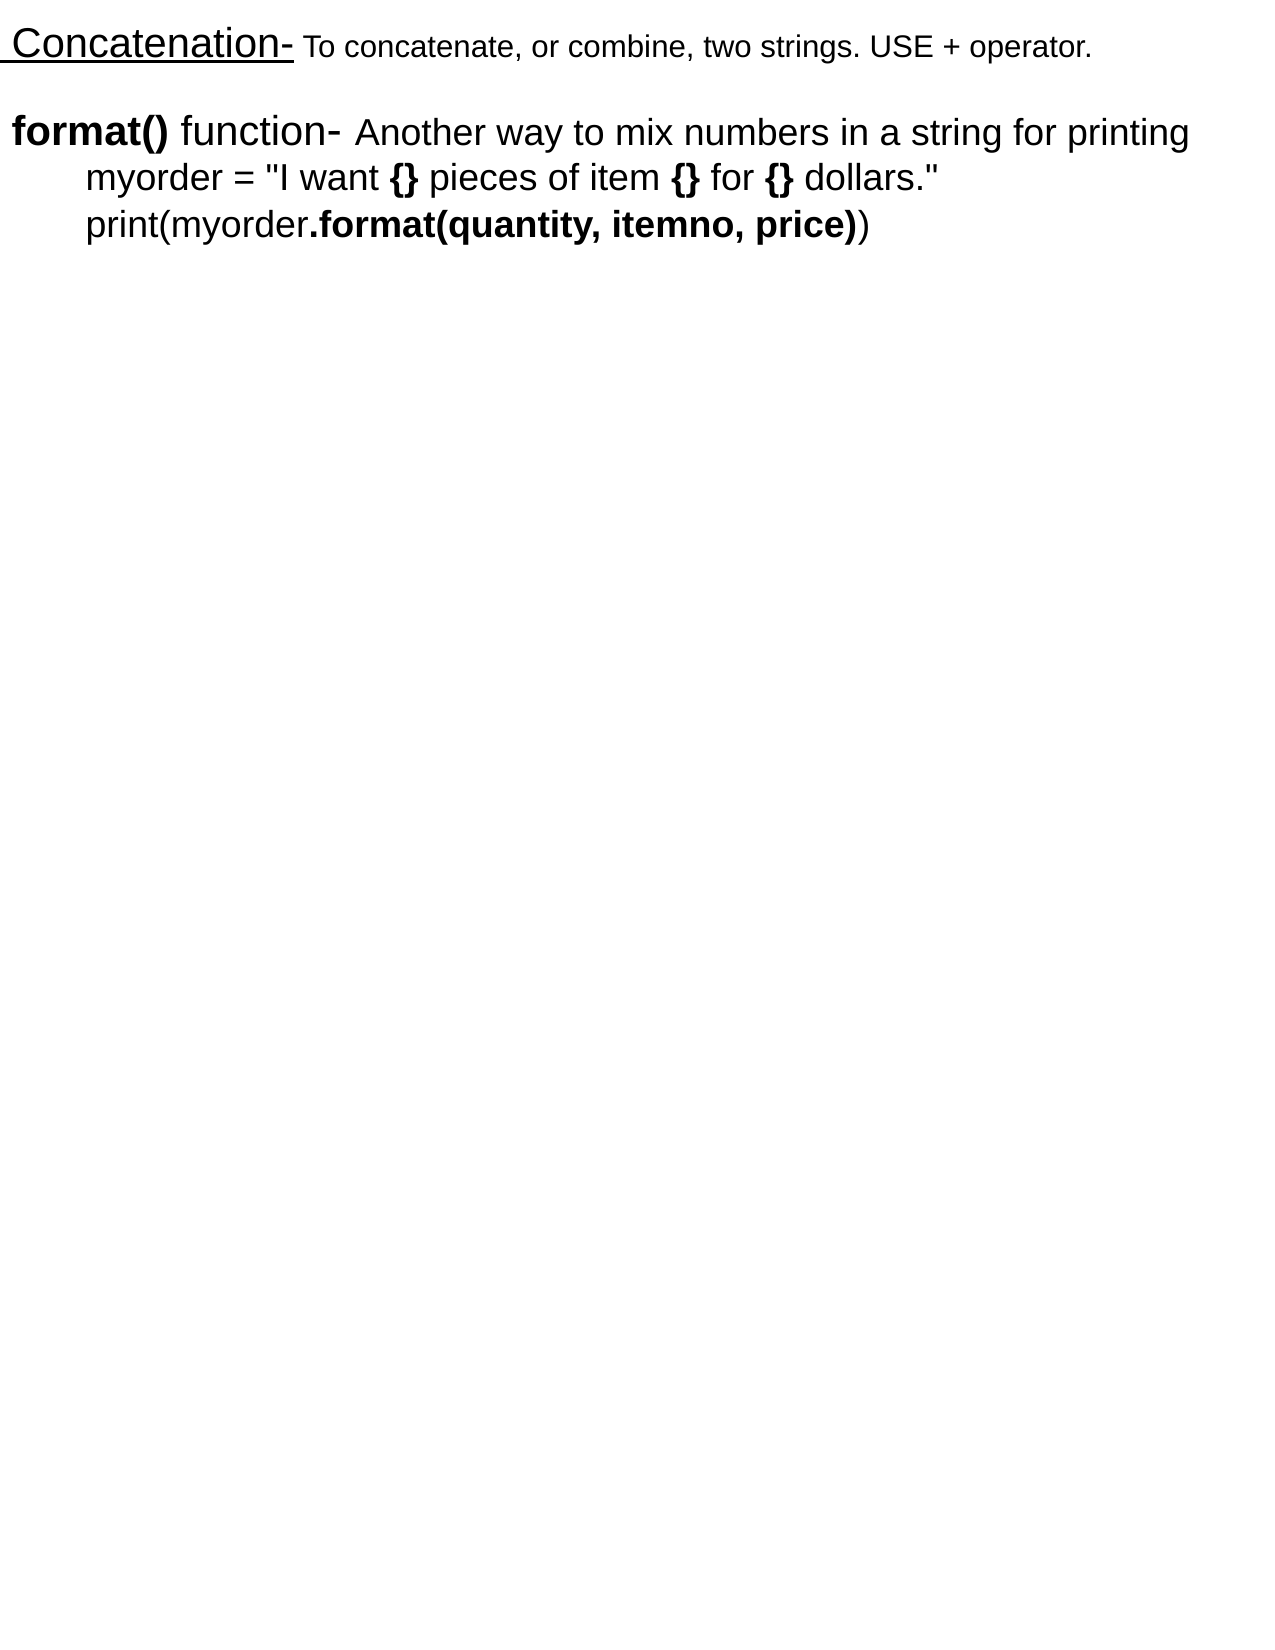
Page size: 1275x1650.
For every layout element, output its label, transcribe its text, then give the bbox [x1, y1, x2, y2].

text myorder = "I want {} pieces of item {} for {} dollars." [0, 155, 1275, 198]
text format() function- Another way to mix numbers in a string for printing [0, 103, 1275, 155]
text Concatenation- To concatenate, or combine, two strings. USE + operator. [0, 19, 1247, 67]
text print(myorder.format(quantity, itemno, price)) [0, 202, 1275, 245]
